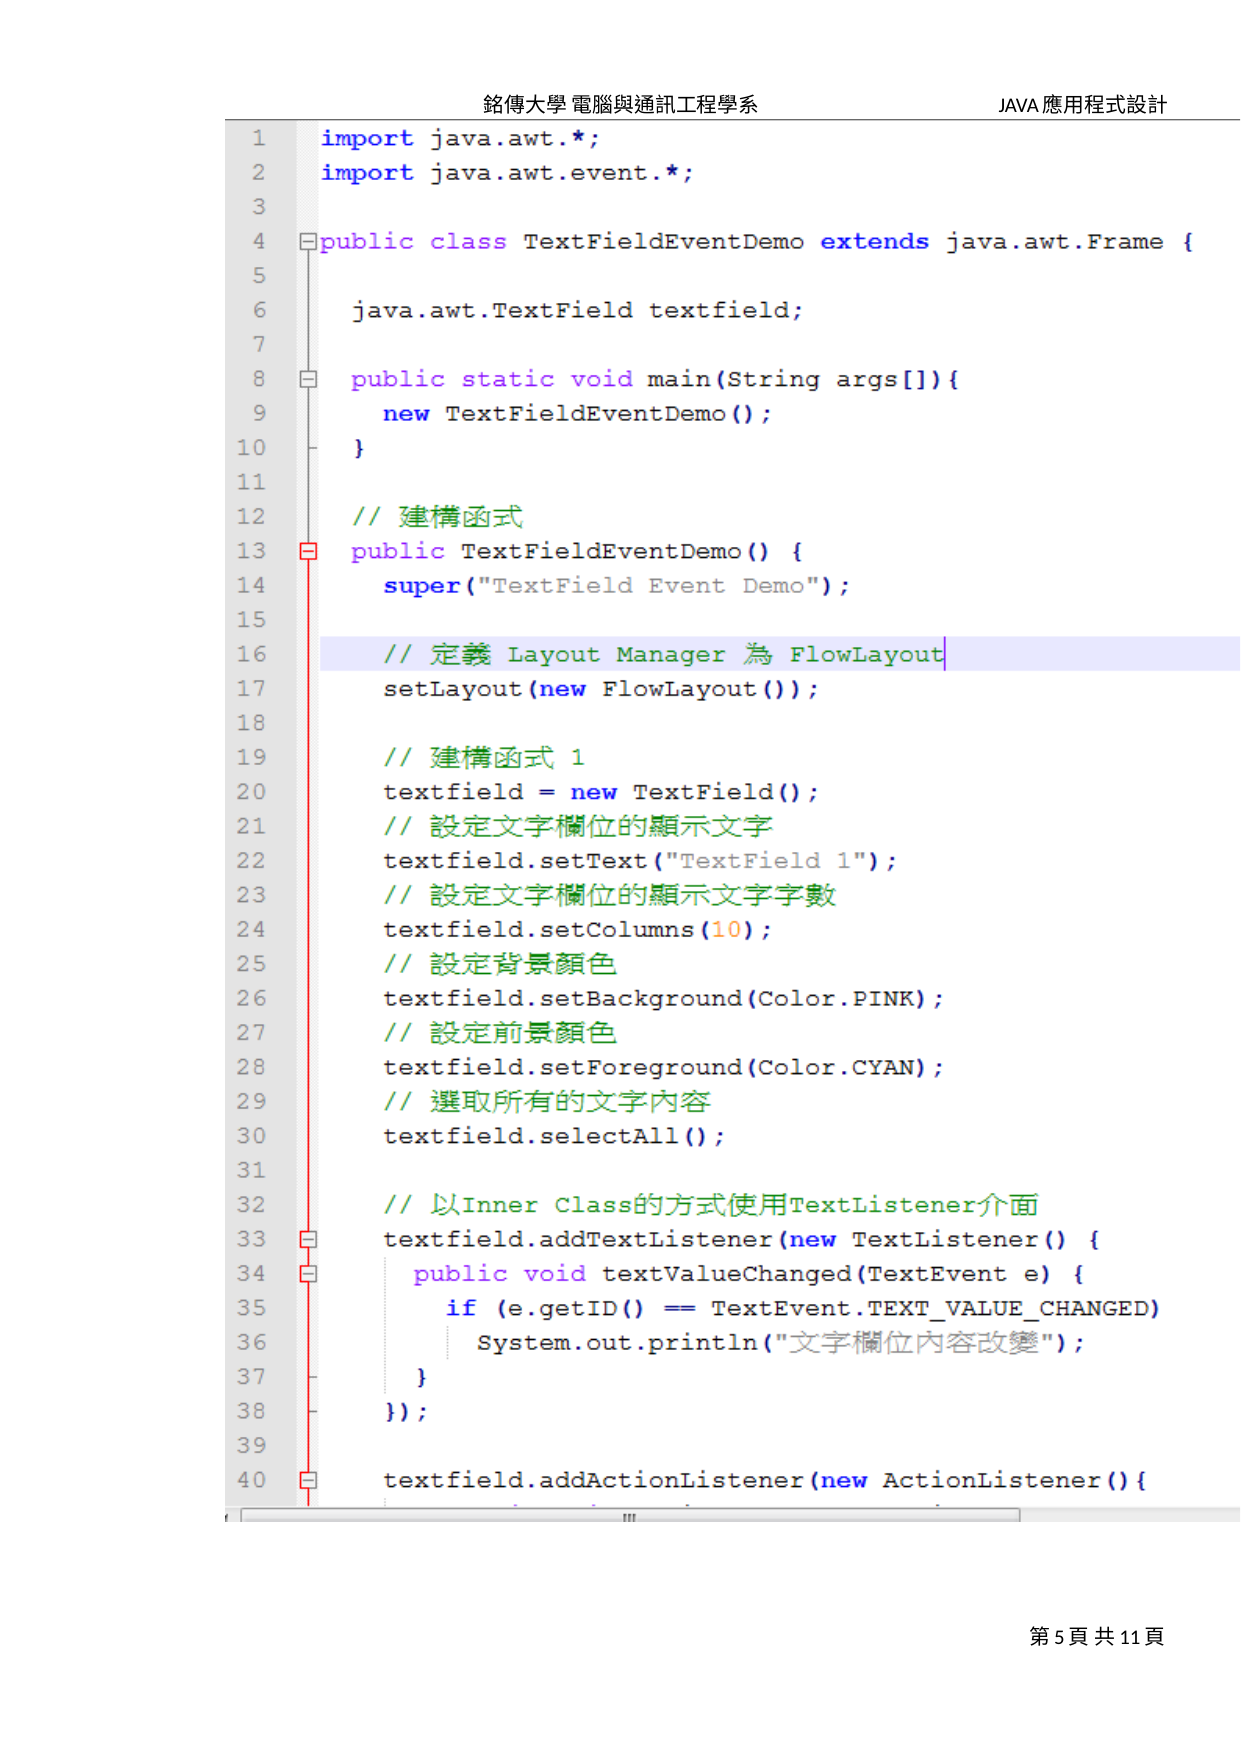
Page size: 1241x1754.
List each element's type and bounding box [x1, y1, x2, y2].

picture [225, 119, 1241, 1522]
